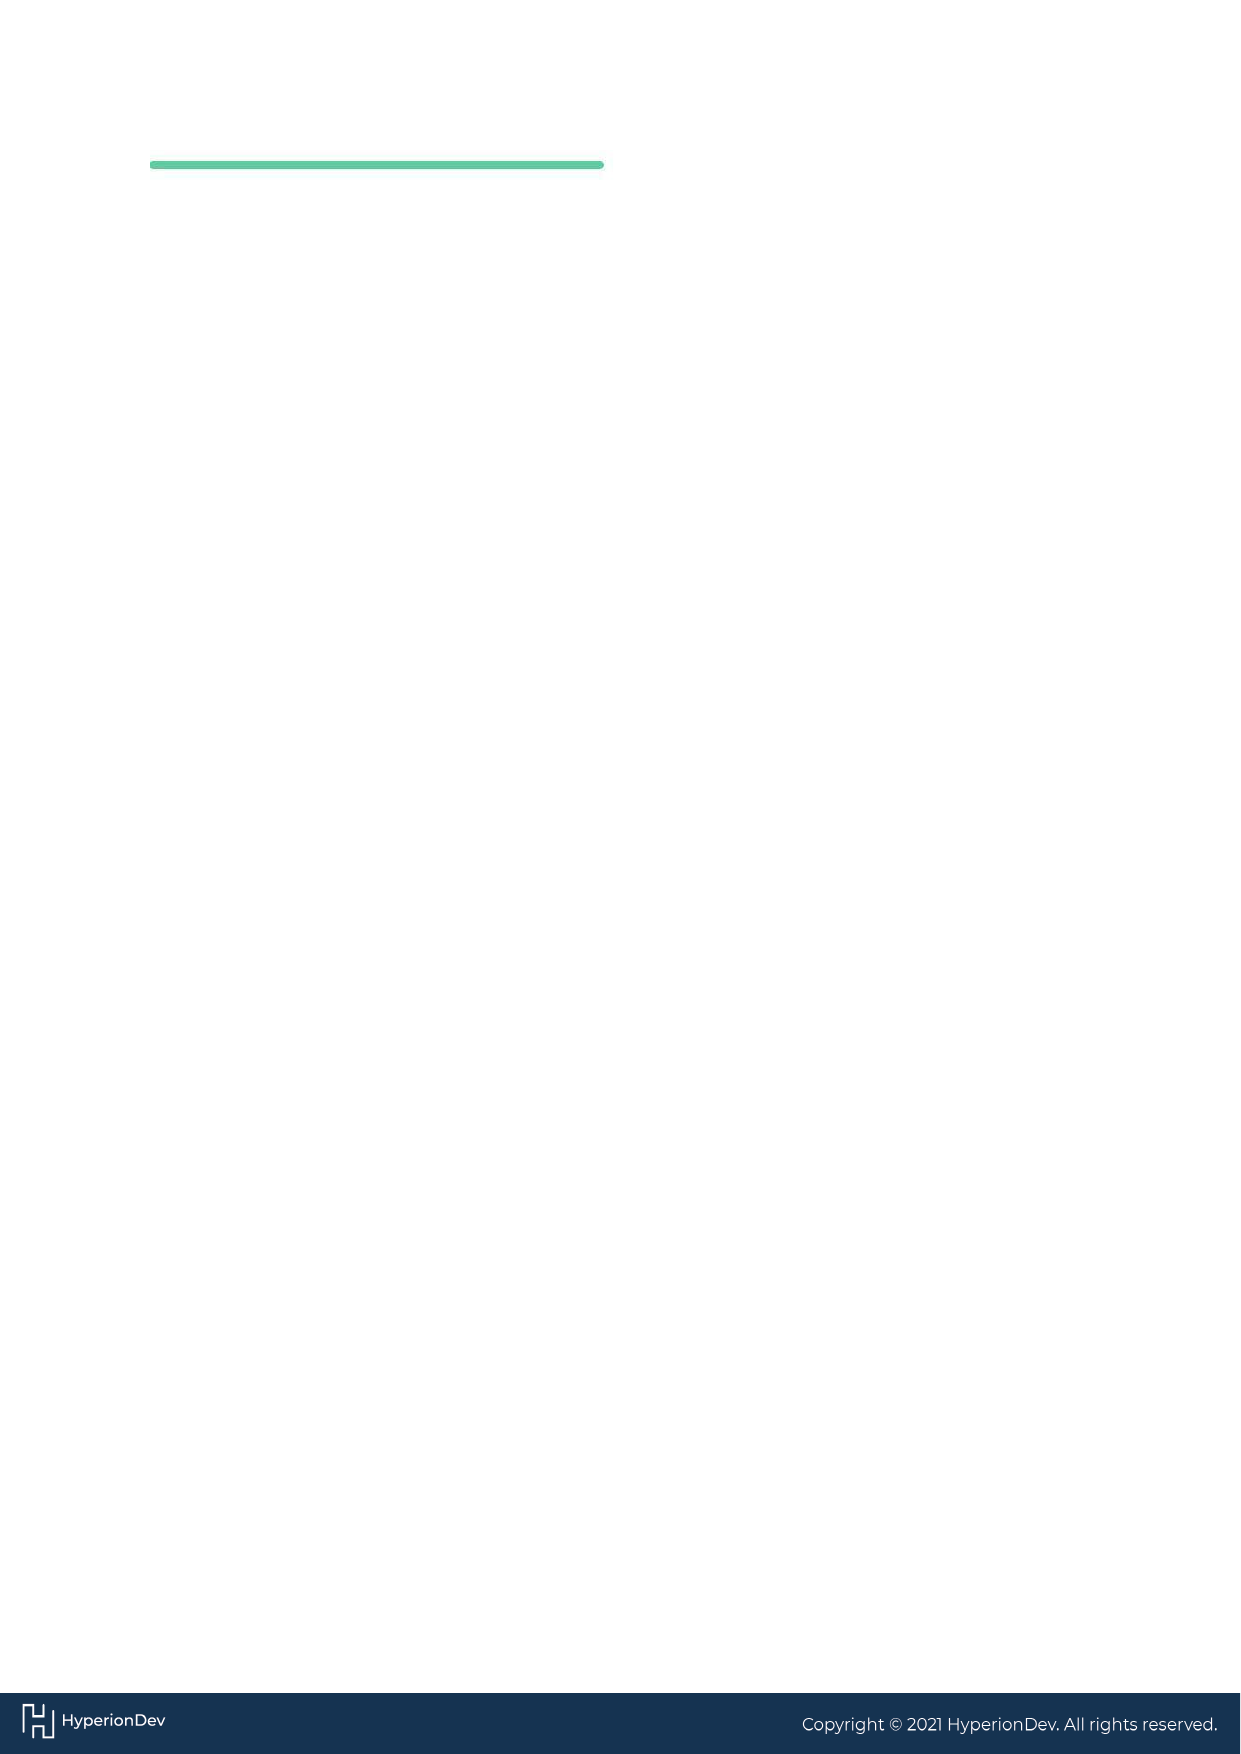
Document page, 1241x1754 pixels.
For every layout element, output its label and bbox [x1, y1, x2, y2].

picture [150, 150, 1091, 180]
picture [0, 1693, 1241, 1754]
